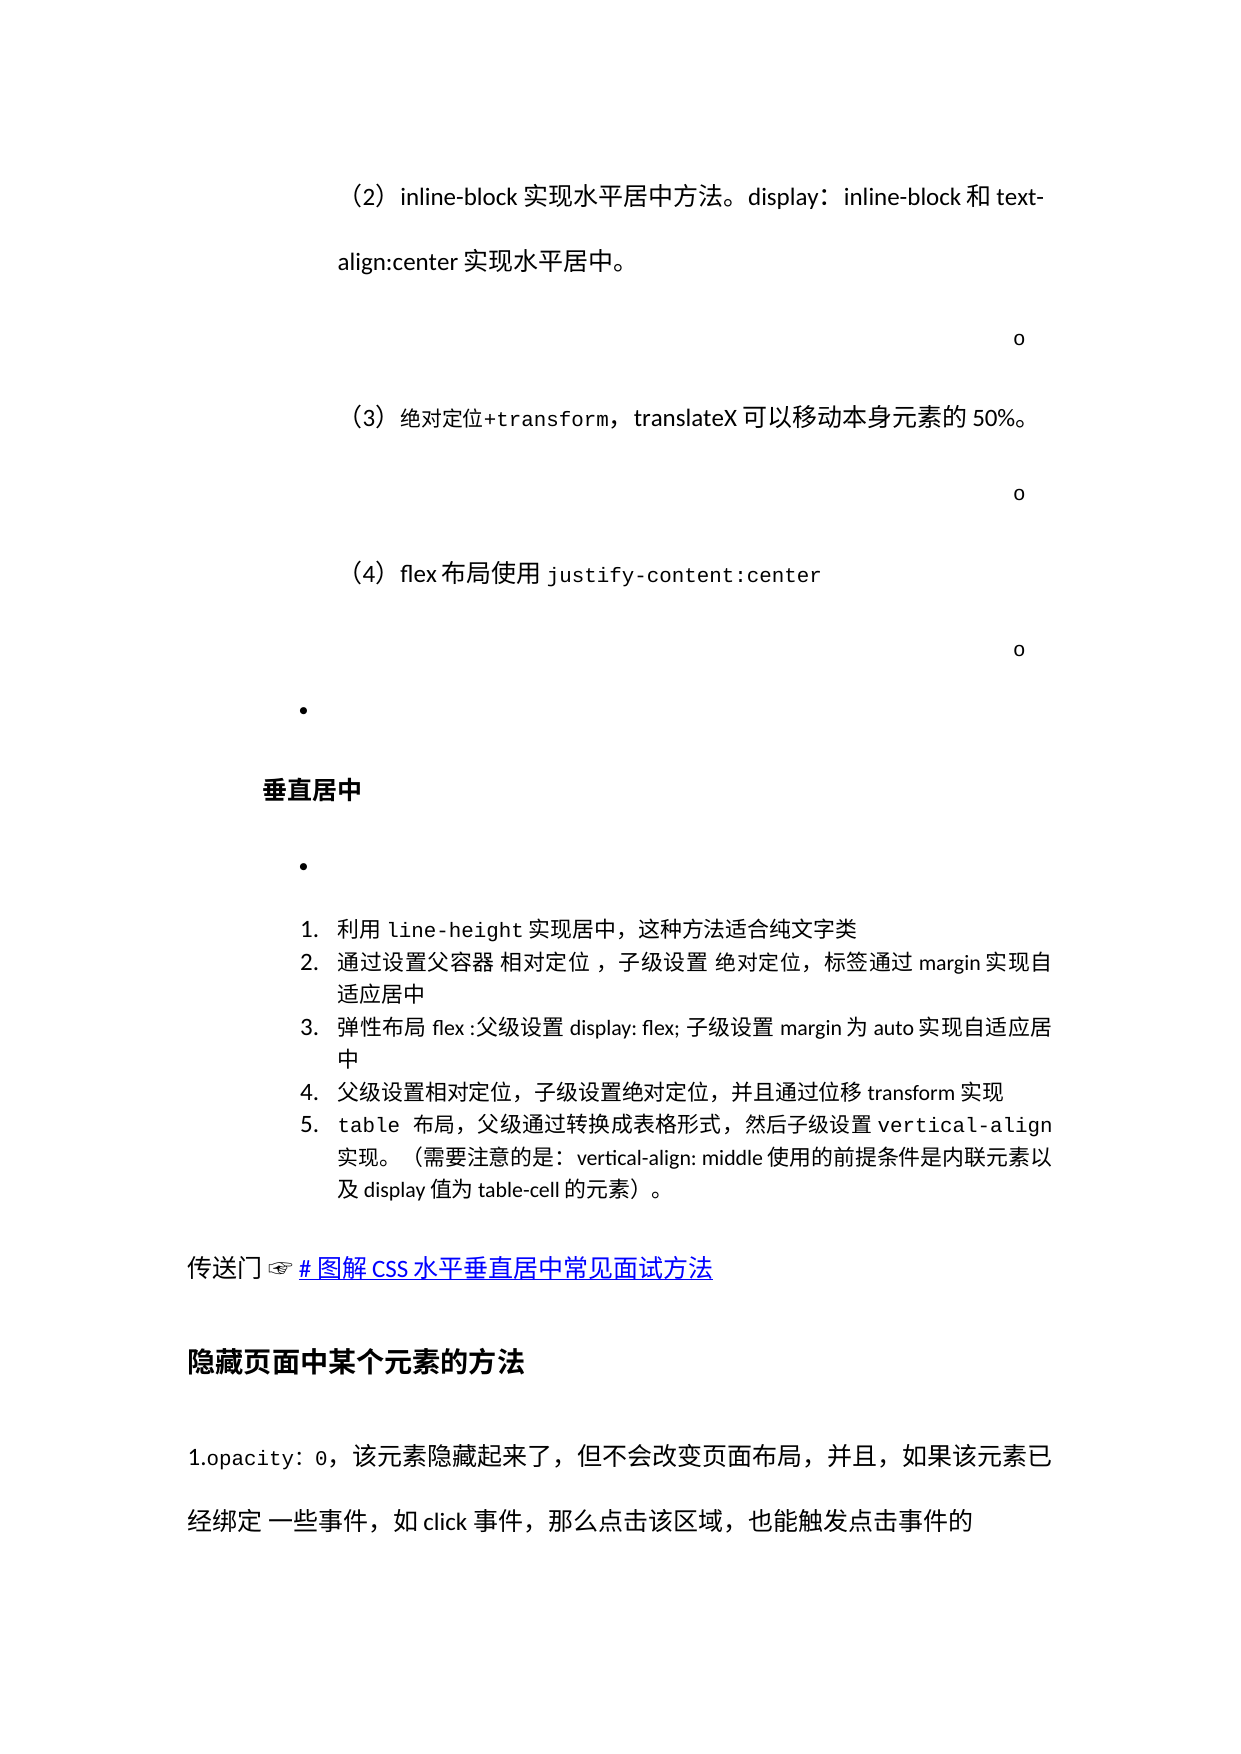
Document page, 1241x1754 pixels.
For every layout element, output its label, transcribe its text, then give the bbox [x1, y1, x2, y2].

text （4）flex布局使用justify-content:center [337, 539, 1053, 604]
text 传送门 ☞ # 图解CSS水平垂直居中常见面试方法 [187, 1234, 1053, 1299]
text （3）绝对定位+transform，translateX可以移动本身元素的50%。 [337, 383, 1053, 448]
subtitle 隐藏页面中某个元素的方法 [187, 1328, 1053, 1393]
list 利用 line-height 实现居中，这种方法适合纯文字类 [300, 912, 1053, 944]
text 垂直居中 [262, 756, 1053, 821]
list 通过设置父容器 相对定位 ，子级设置 绝对定位，标签通过margin实现自适应居中 [300, 944, 1053, 1009]
list 父级设置相对定位，子级设置绝对定位，并且通过位移 transform 实现 [300, 1074, 1053, 1107]
list 弹性布局 flex :父级设置display: flex; 子级设置margin为auto实现自适应居中 [300, 1009, 1053, 1074]
text （2）inline-block实现水平居中方法。display：inline-block和text-align:center实现水平居中。 [337, 162, 1053, 292]
list table 布局，父级通过转换成表格形式，然后子级设置 vertical-align 实现。（需要注意的是：vertical-align: middle使用的前提条件是内联元素以及display值为table-cell的元素）。 [300, 1107, 1053, 1204]
text 1.opacity：0，该元素隐藏起来了，但不会改变页面布局，并且，如果该元素已经绑定 一些事件，如click 事件，那么点击该区域，也能触发点击事件的 [187, 1422, 1053, 1552]
